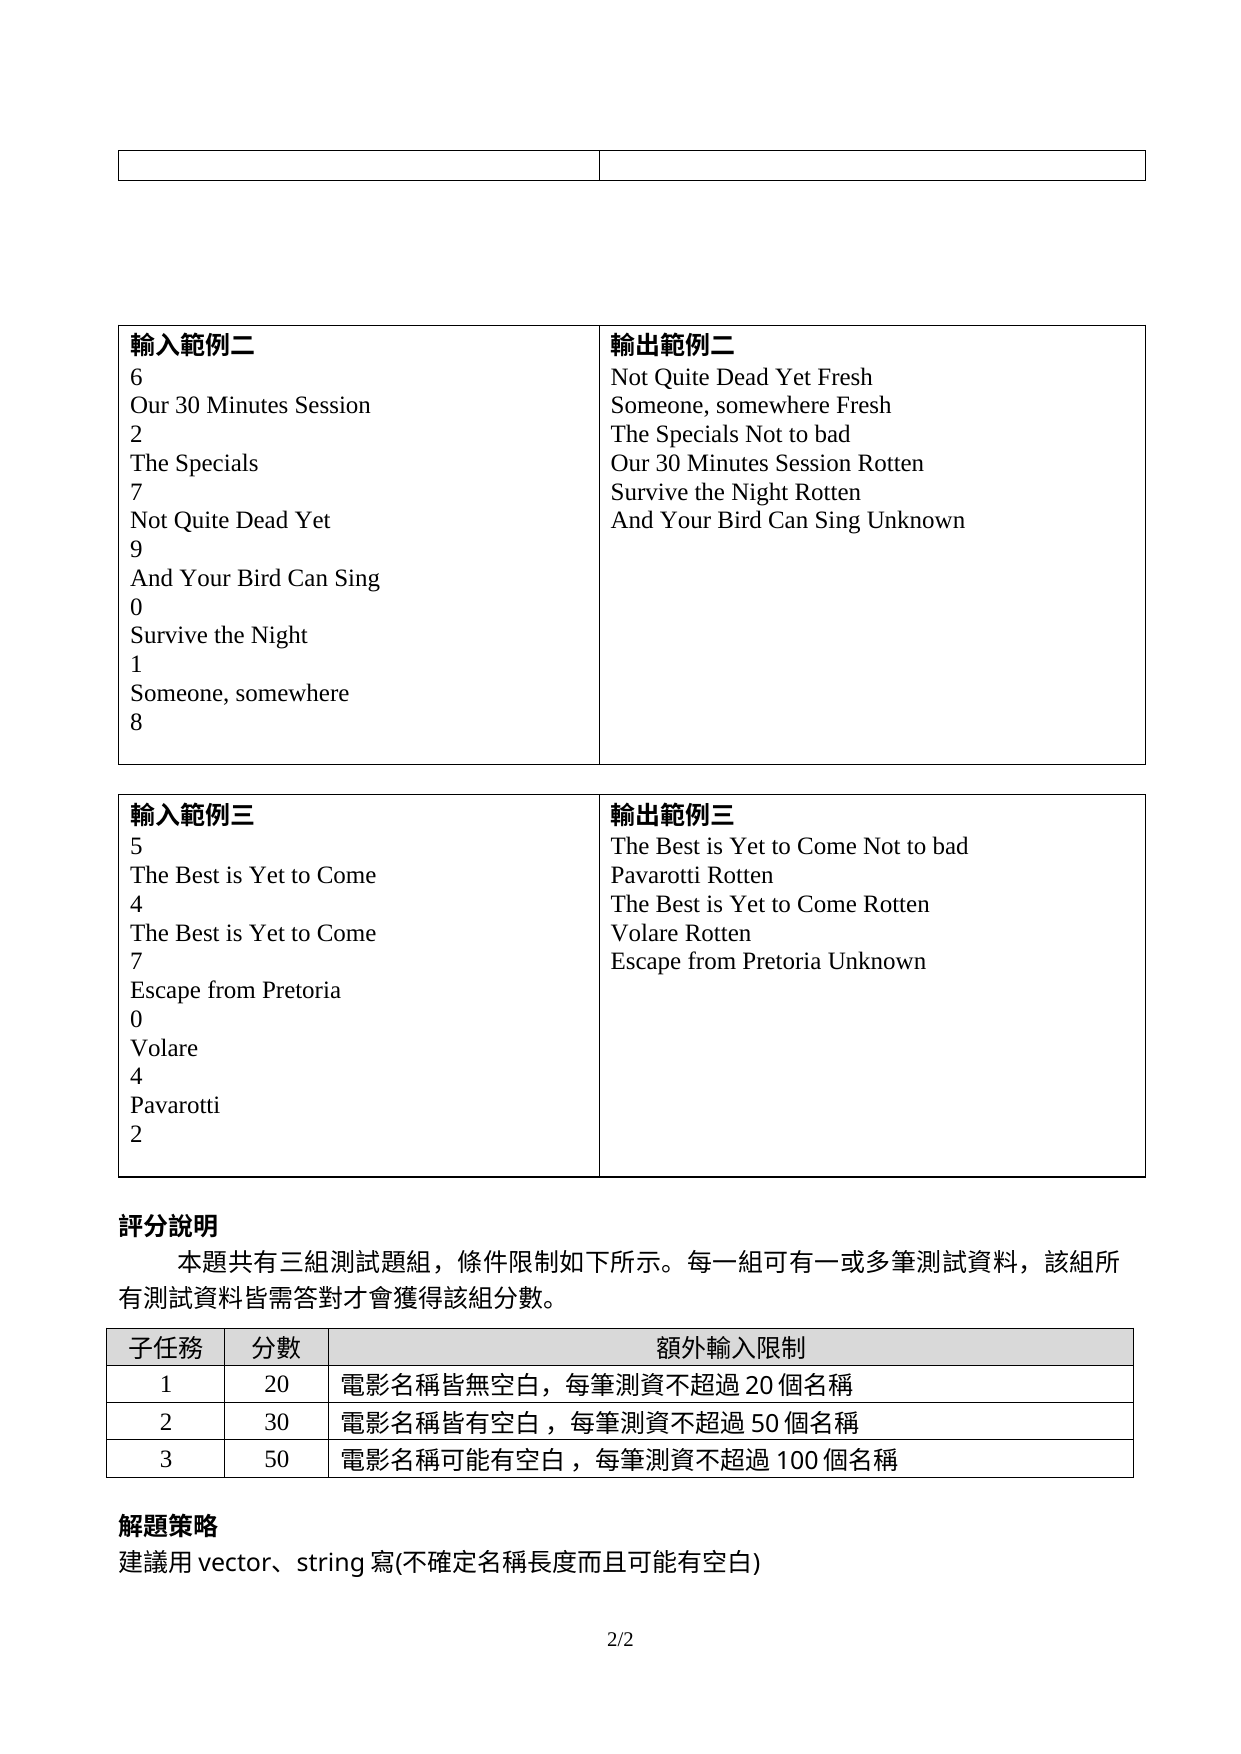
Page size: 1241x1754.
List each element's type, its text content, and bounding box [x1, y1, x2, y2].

table_cell 50 [225, 1440, 328, 1477]
table_header 輸入範例三 5 The Best is Yet to Come 4 The Best is Yet to Come 7 Escape from Pretoria 0 Volare 4 Pavarotti 2 [119, 795, 599, 1176]
table_cell 20 [225, 1366, 328, 1402]
table_cell 電影名稱皆無空白，每筆測資不超過20個名稱 [329, 1366, 1133, 1402]
text 本題共有三組測試題組，條件限制如下所示。每一組可有一或多筆測試資料，該組所有測試資料皆需答對才會獲得該組分數。 [118, 1242, 1122, 1315]
table_cell 1 [107, 1366, 224, 1402]
table_cell 30 [225, 1403, 328, 1439]
table_cell 電影名稱可能有空白 ，每筆測資不超過100個名稱 [329, 1440, 1133, 1477]
table_header 額外輸入限制 [329, 1329, 1133, 1365]
text 解題策略 [118, 1506, 1122, 1543]
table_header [119, 151, 599, 180]
table_header 輸出範例三 The Best is Yet to Come Not to bad Pavarotti Rotten The Best is Yet to Come Rotten Volare Rotten Escape from Pretoria Unknown [600, 795, 1145, 1176]
table_cell 電影名稱皆有空白 ，每筆測資不超過50個名稱 [329, 1403, 1133, 1439]
table_cell 3 [107, 1440, 224, 1477]
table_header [600, 151, 1145, 180]
table_cell 2 [107, 1403, 224, 1439]
text 建議用vector、string寫(不確定名稱長度而且可能有空白) [118, 1543, 1122, 1579]
table_header 輸入範例二 6 Our 30 Minutes Session 2 The Specials 7 Not Quite Dead Yet 9 And Your Bird Can Sing 0 Survive the Night 1 Someone, somewhere 8 [119, 326, 599, 764]
table_header 分數 [225, 1329, 328, 1365]
table_header 輸出範例二 Not Quite Dead Yet Fresh Someone, somewhere Fresh The Specials Not to bad Our 30 Minutes Session Rotten Survive the Night Rotten And Your Bird Can Sing Unknown [600, 326, 1145, 764]
table_header 子任務 [107, 1329, 224, 1365]
text 評分說明 [118, 1206, 1122, 1242]
